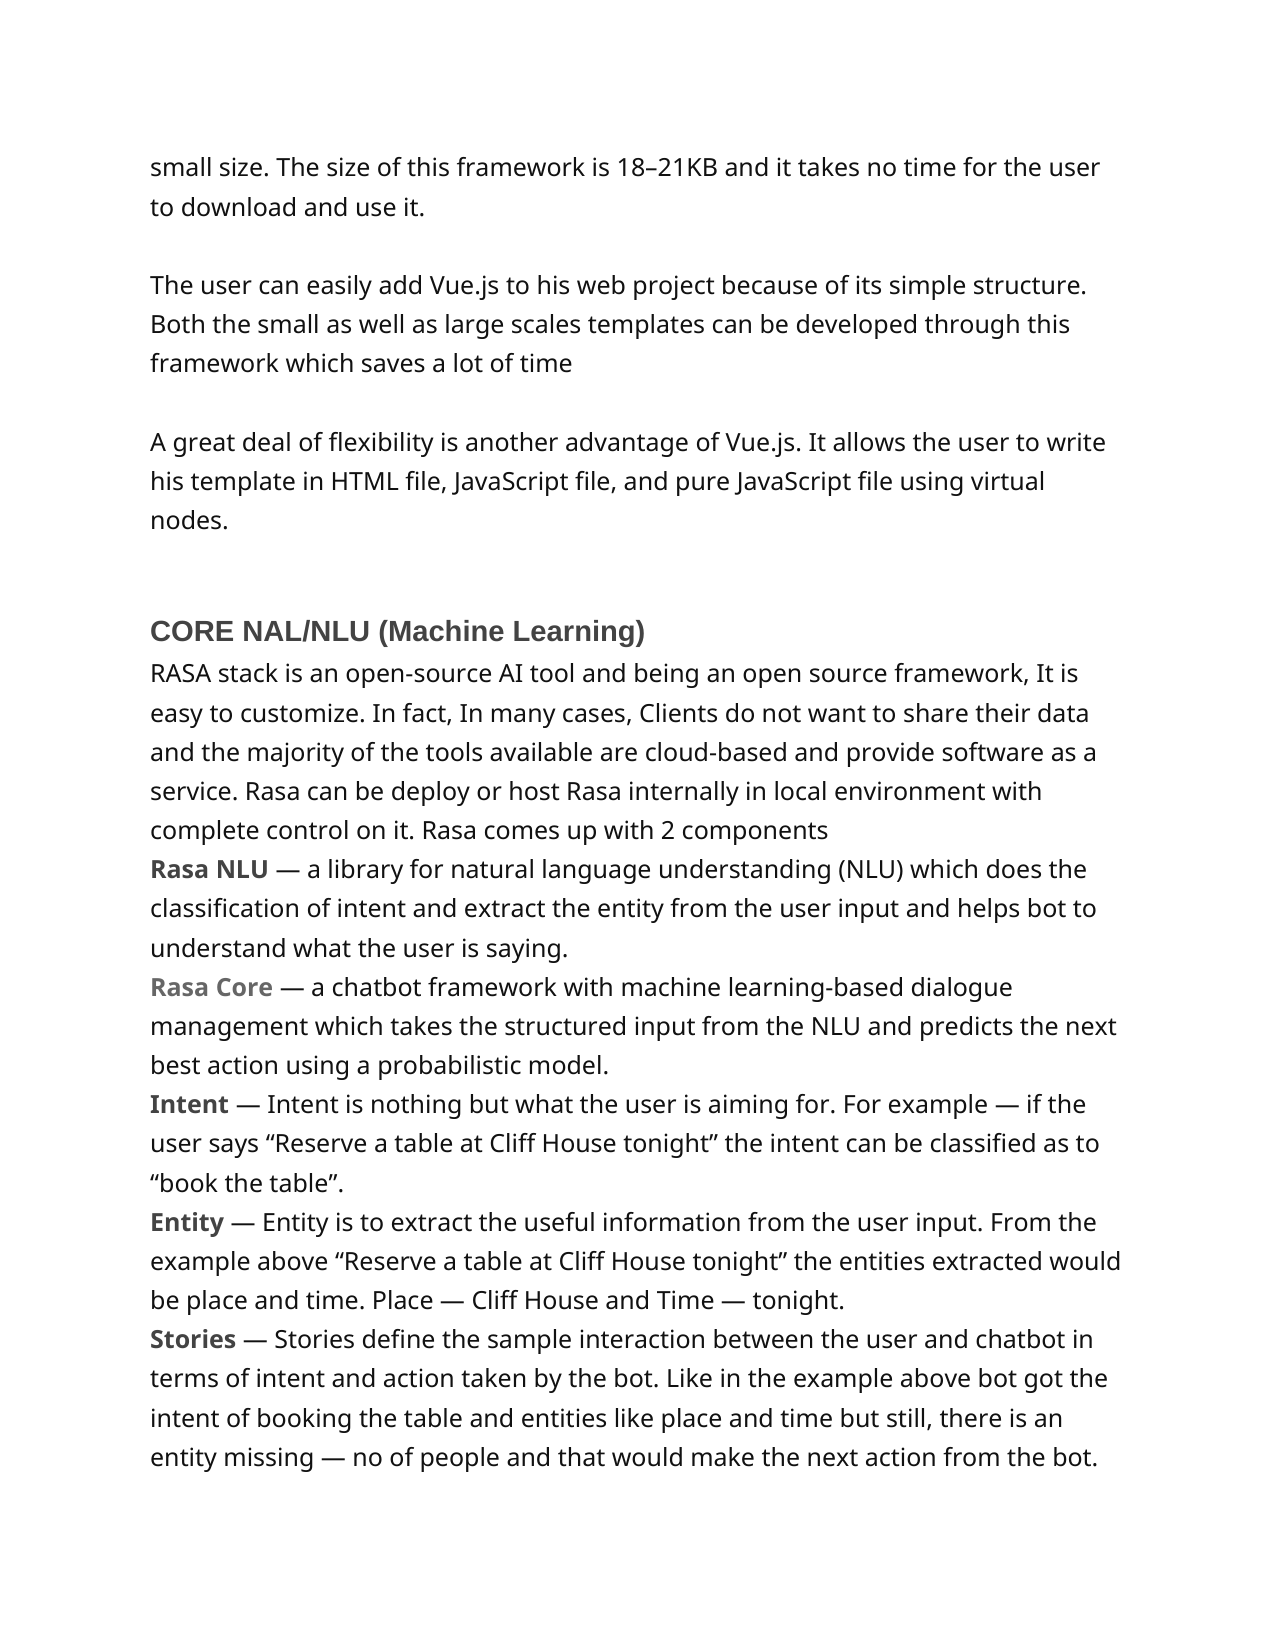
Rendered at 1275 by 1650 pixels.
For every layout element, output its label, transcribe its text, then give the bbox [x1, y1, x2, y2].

subtitle CORE NAL/NLU (Machine Learning) [150, 614, 1125, 648]
text The user can easily add Vue.js to his web project because of its simple structure. Both the small as well as large scales templates can be developed through this framework which saves a lot of time [150, 267, 1125, 380]
text Rasa Core — a chatbot framework with machine learning-based dialogue management which takes the structured input from the NLU and predicts the next best action using a probabilistic model. [150, 969, 1125, 1082]
text Intent — Intent is nothing but what the user is aiming for. For example — if the user says “Reserve a table at Cliff House tonight” the intent can be classified as to “book the table”. [150, 1087, 1125, 1199]
text Stories — Stories define the sample interaction between the user and chatbot in terms of intent and action taken by the bot. Like in the example above bot got the intent of booking the table and entities like place and time but still, there is an entity missing — no of people and that would make the next action from the bot. [150, 1322, 1125, 1473]
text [150, 150, 1125, 223]
text Entity — Entity is to extract the useful information from the user input. From the example above “Reserve a table at Cliff House tonight” the entities extracted would be place and time. Place — Cliff House and Time — tonight. [150, 1204, 1125, 1317]
text RASA stack is an open-source AI tool and being an open source framework, It is easy to customize. In fact, In many cases, Clients do not want to share their data and the majority of the tools available are cloud-based and provide software as a service. Rasa can be deploy or host Rasa internally in local environment with complete control on it. Rasa comes up with 2 components [150, 656, 1125, 847]
text A great deal of flexibility is another advantage of Vue.js. It allows the user to write his template in HTML file, JavaScript file, and pure JavaScript file using virtual nodes. [150, 424, 1125, 537]
text Rasa NLU — a library for natural language understanding (NLU) which does the classification of intent and extract the entity from the user input and helps bot to understand what the user is saying. [150, 852, 1125, 964]
